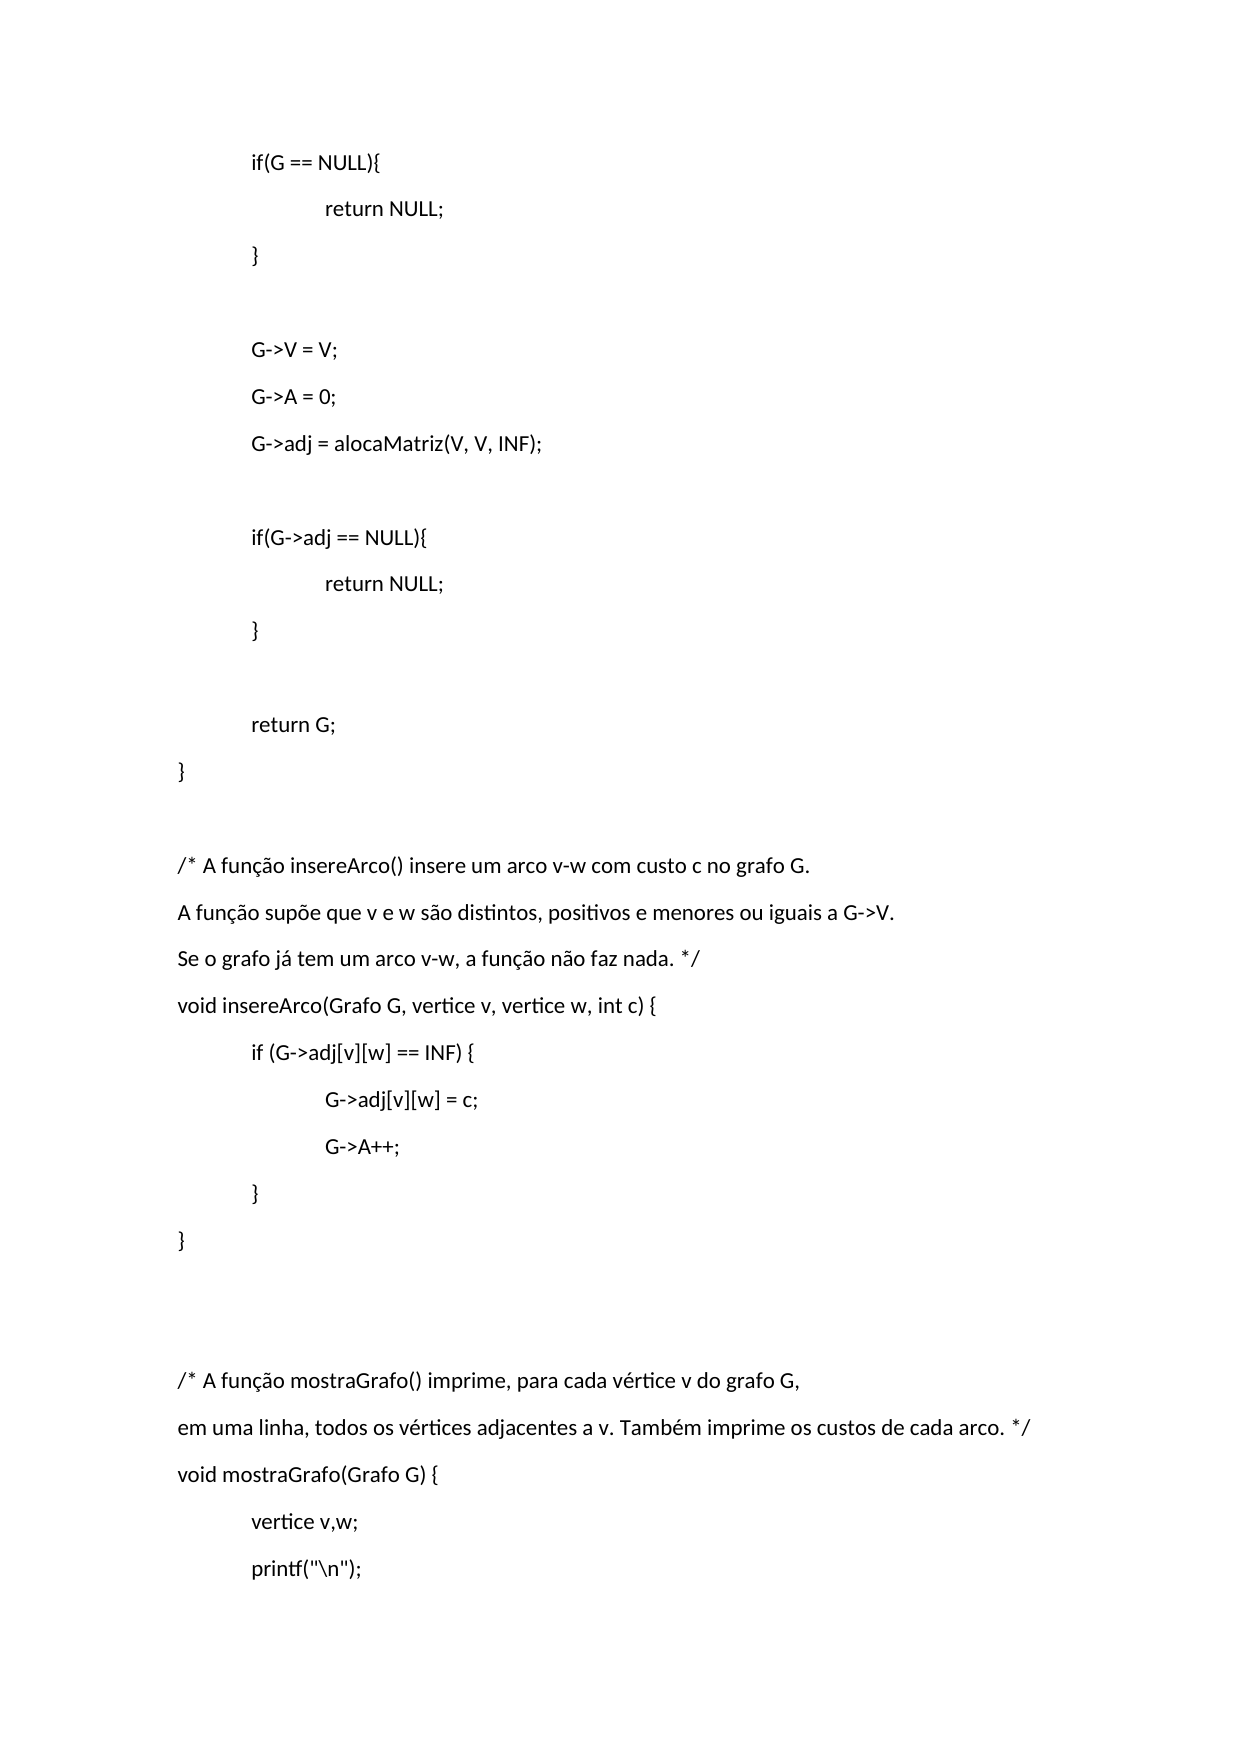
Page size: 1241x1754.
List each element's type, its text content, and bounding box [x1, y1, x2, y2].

text em uma linha, todos os vértices adjacentes a v. Também imprime os custos de cada arco. */ [177, 1413, 1063, 1441]
text /* A função insereArco() insere um arco v-w com custo c no grafo G. [177, 851, 1063, 879]
text G->A++; [177, 1132, 1063, 1160]
text if(G->adj == NULL){ [177, 523, 1063, 551]
text return NULL; [177, 194, 1063, 222]
text G->adj[v][w] = c; [177, 1085, 1063, 1113]
text G->A = 0; [177, 382, 1063, 410]
text G->V = V; [177, 335, 1063, 363]
text return G; [177, 710, 1063, 738]
text } [177, 1179, 1063, 1207]
text G->adj = alocaMatriz(V, V, INF); [177, 429, 1063, 457]
text void insereArco(Grafo G, vertice v, vertice w, int c) { [177, 991, 1063, 1019]
text } [177, 757, 1063, 785]
text } [177, 1226, 1063, 1254]
text vertice v,w; [177, 1507, 1063, 1535]
text printf("\n"); [177, 1554, 1063, 1582]
text } [177, 616, 1063, 644]
text Se o grafo já tem um arco v-w, a função não faz nada. */ [177, 944, 1063, 972]
text if(G == NULL){ [177, 148, 1063, 176]
text if (G->adj[v][w] == INF) { [177, 1038, 1063, 1066]
text void mostraGrafo(Grafo G) { [177, 1460, 1063, 1488]
text return NULL; [177, 569, 1063, 597]
text /* A função mostraGrafo() imprime, para cada vértice v do grafo G, [177, 1366, 1063, 1394]
text } [177, 241, 1063, 269]
text A função supõe que v e w são distintos, positivos e menores ou iguais a G->V. [177, 898, 1063, 926]
